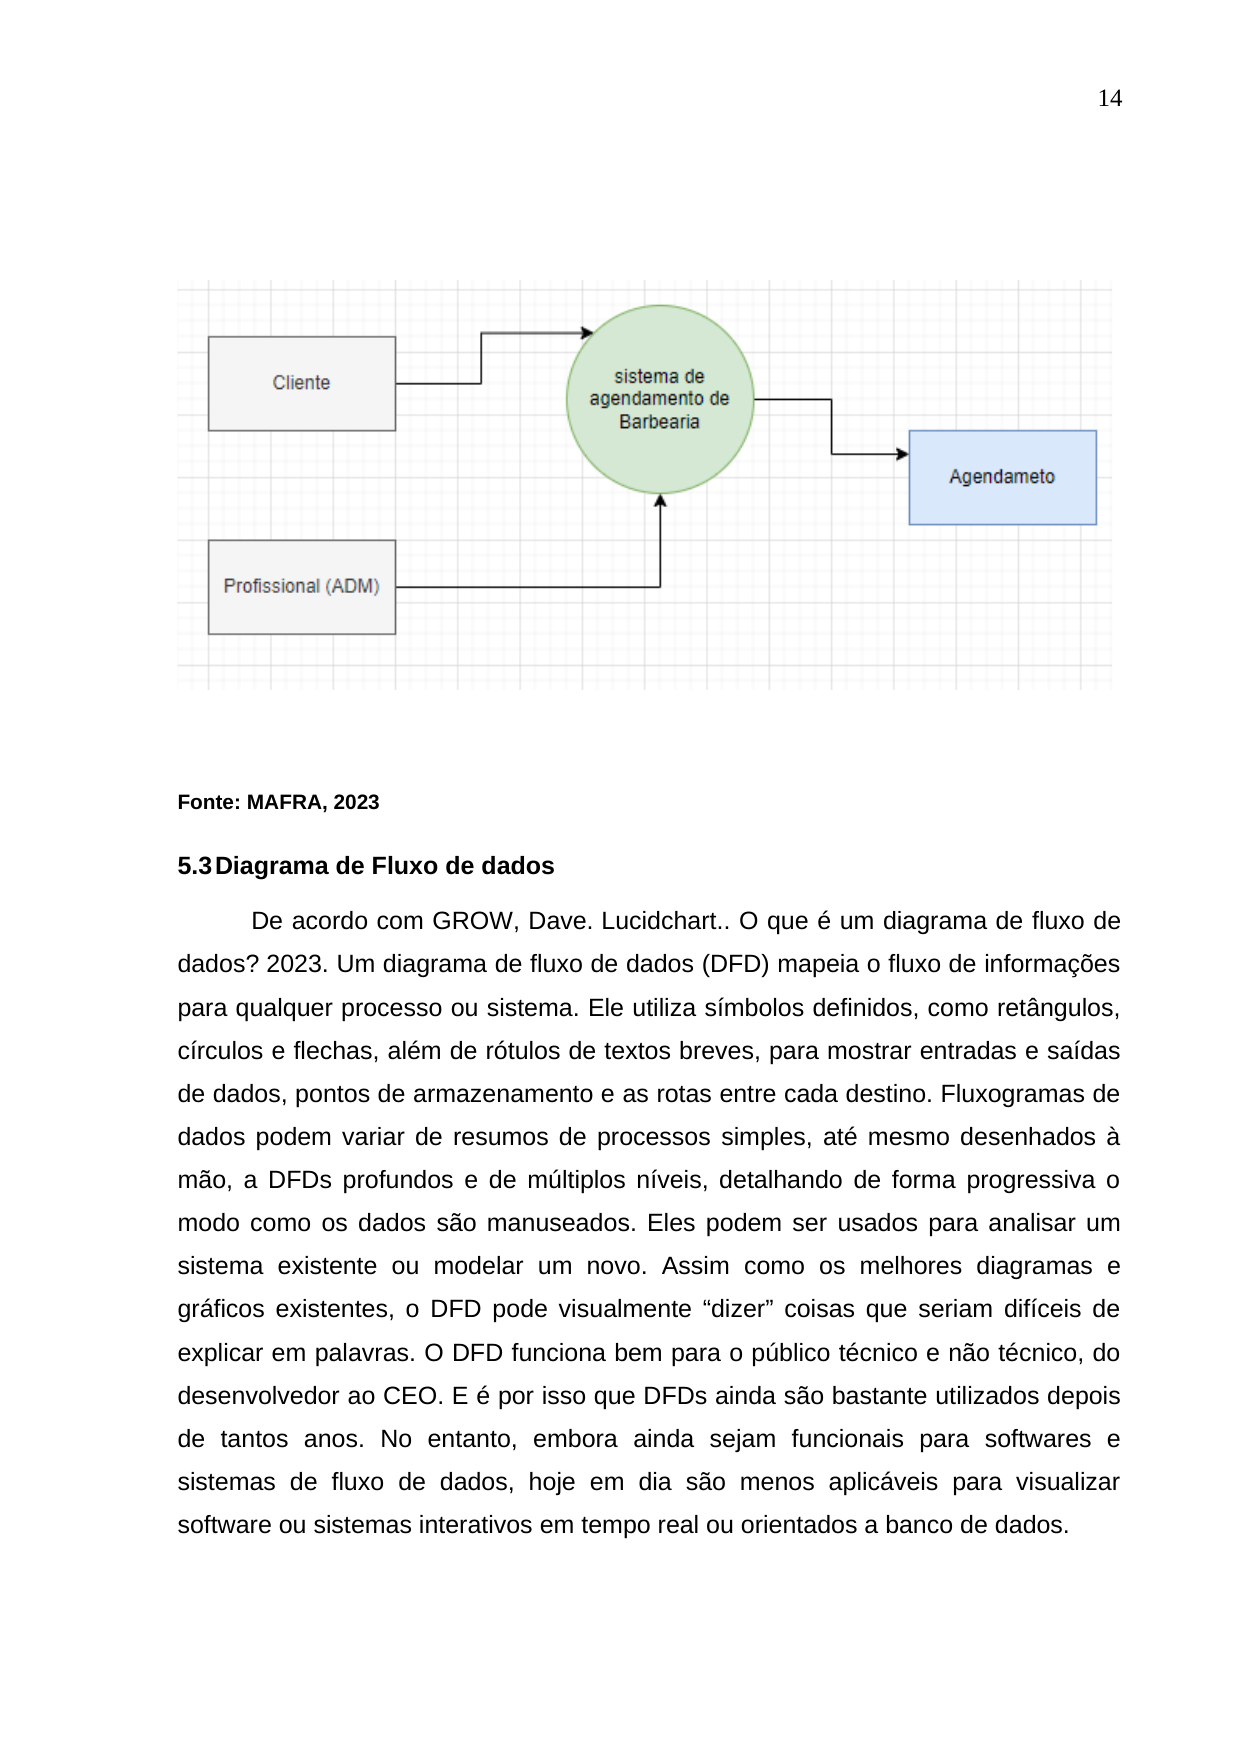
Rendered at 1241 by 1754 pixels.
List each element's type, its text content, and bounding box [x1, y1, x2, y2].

subtitle Diagrama de Fluxo de dados [177, 851, 1122, 879]
picture [177, 280, 1113, 690]
text Fonte: MAFRA, 2023 [177, 790, 1122, 814]
